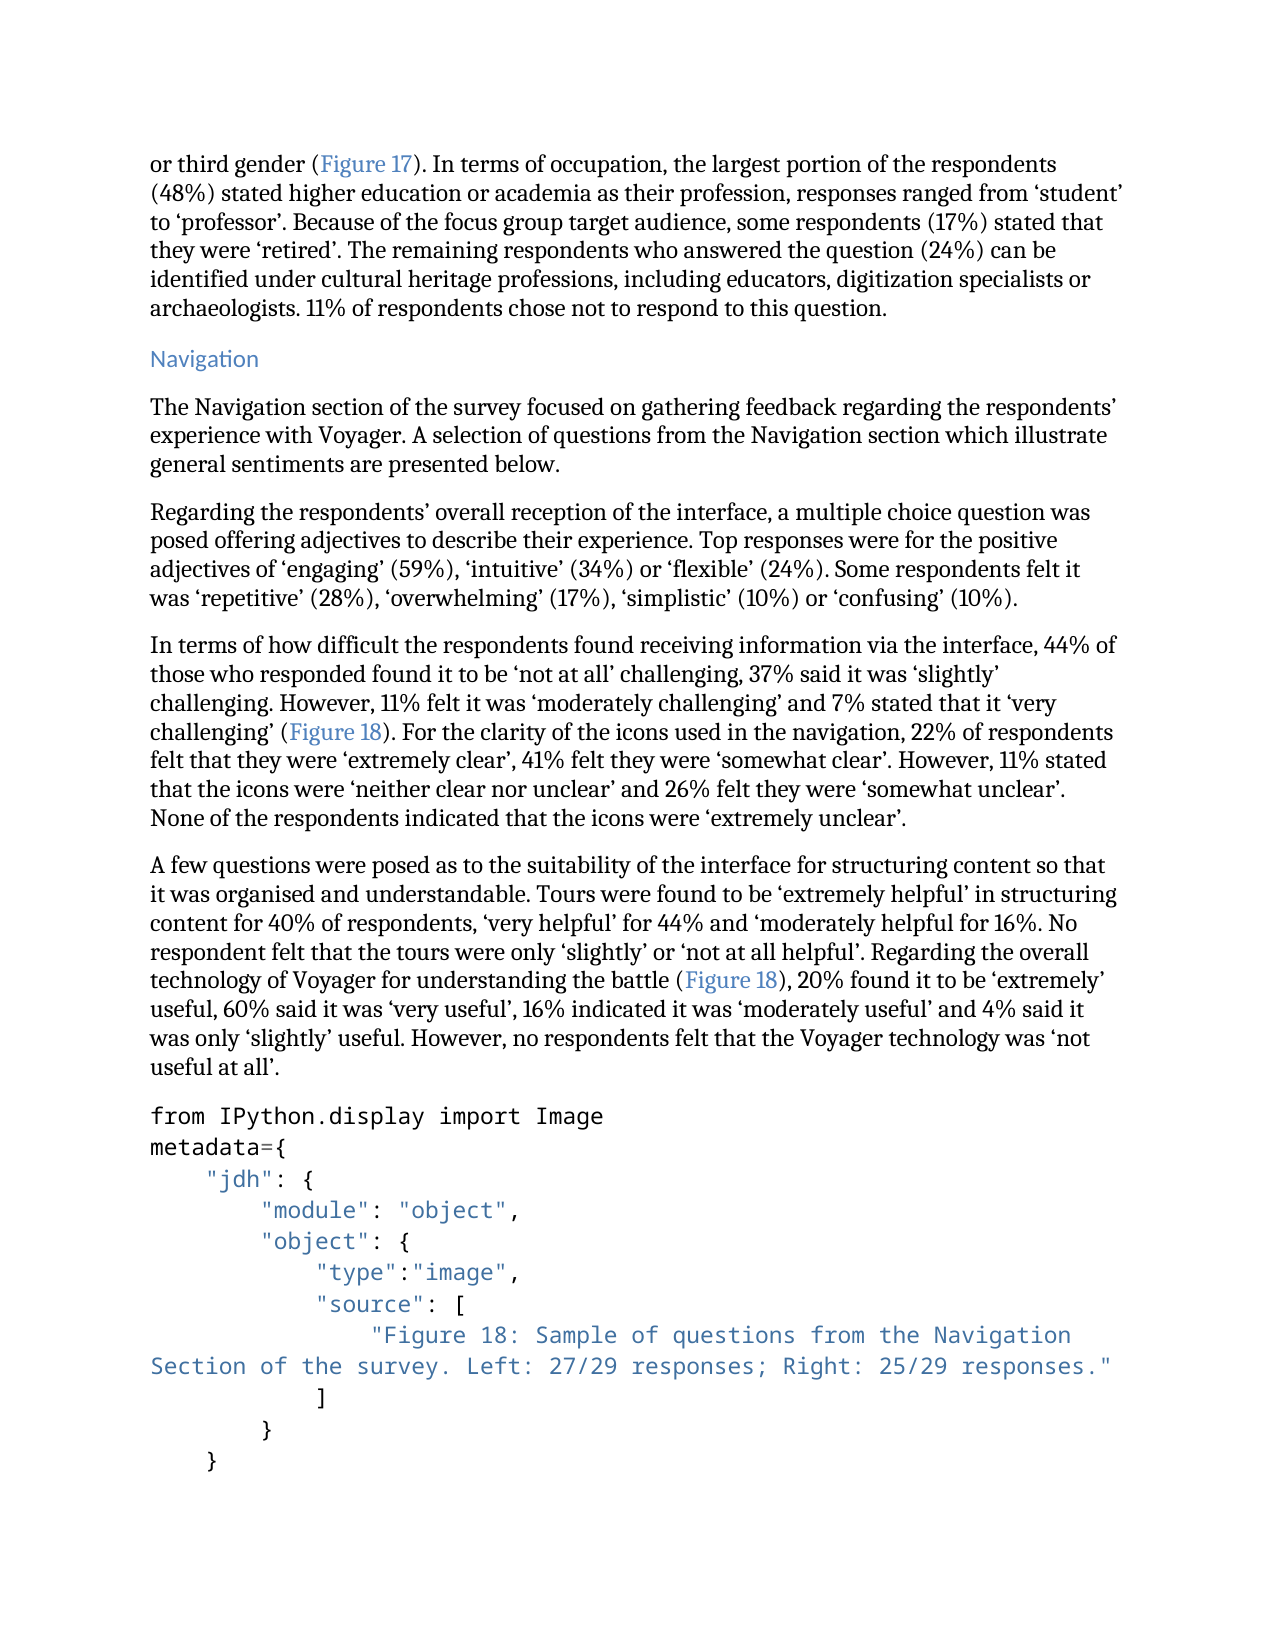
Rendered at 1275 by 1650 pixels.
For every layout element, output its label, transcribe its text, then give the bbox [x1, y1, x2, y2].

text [150, 150, 1125, 322]
subtitle Navigation [150, 343, 1125, 374]
text A few questions were posed as to the suitability of the interface for structuring content so that it was organised and understandable. Tours were found to be ‘extremely helpful’ in structuring content for 40% of respondents, ‘very helpful’ for 44% and ‘moderately helpful for 16%. No respondent felt that the tours were only ‘slightly’ or ‘not at all helpful’. Regarding the overall technology of Voyager for understanding the battle (Figure 18), 20% found it to be ‘extremely’ useful, 60% said it was ‘very useful’, 16% indicated it was ‘moderately useful’ and 4% said it was only ‘slightly’ useful. However, no respondents felt that the Voyager technology was ‘not useful at all’. [150, 851, 1125, 1081]
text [150, 1100, 1125, 1475]
text Regarding the respondents’ overall reception of the interface, a multiple choice question was posed offering adjectives to describe their experience. Top responses were for the positive adjectives of ‘engaging’ (59%), ‘intuitive’ (34%) or ‘flexible’ (24%). Some respondents felt it was ‘repetitive’ (28%), ‘overwhelming’ (17%), ‘simplistic’ (10%) or ‘confusing’ (10%). [150, 498, 1125, 613]
text The Navigation section of the survey focused on gathering feedback regarding the respondents’ experience with Voyager. A selection of questions from the Navigation section which illustrate general sentiments are presented below. [150, 393, 1125, 479]
text In terms of how difficult the respondents found receiving information via the interface, 44% of those who responded found it to be ‘not at all’ challenging, 37% said it was ‘slightly’ challenging. However, 11% felt it was ‘moderately challenging’ and 7% stated that it ‘very challenging’ (Figure 18). For the clarity of the icons used in the navigation, 22% of respondents felt that they were ‘extremely clear’, 41% felt they were ‘somewhat clear’. However, 11% stated that the icons were ‘neither clear nor unclear’ and 26% felt they were ‘somewhat unclear’. None of the respondents indicated that the icons were ‘extremely unclear’. [150, 631, 1125, 833]
